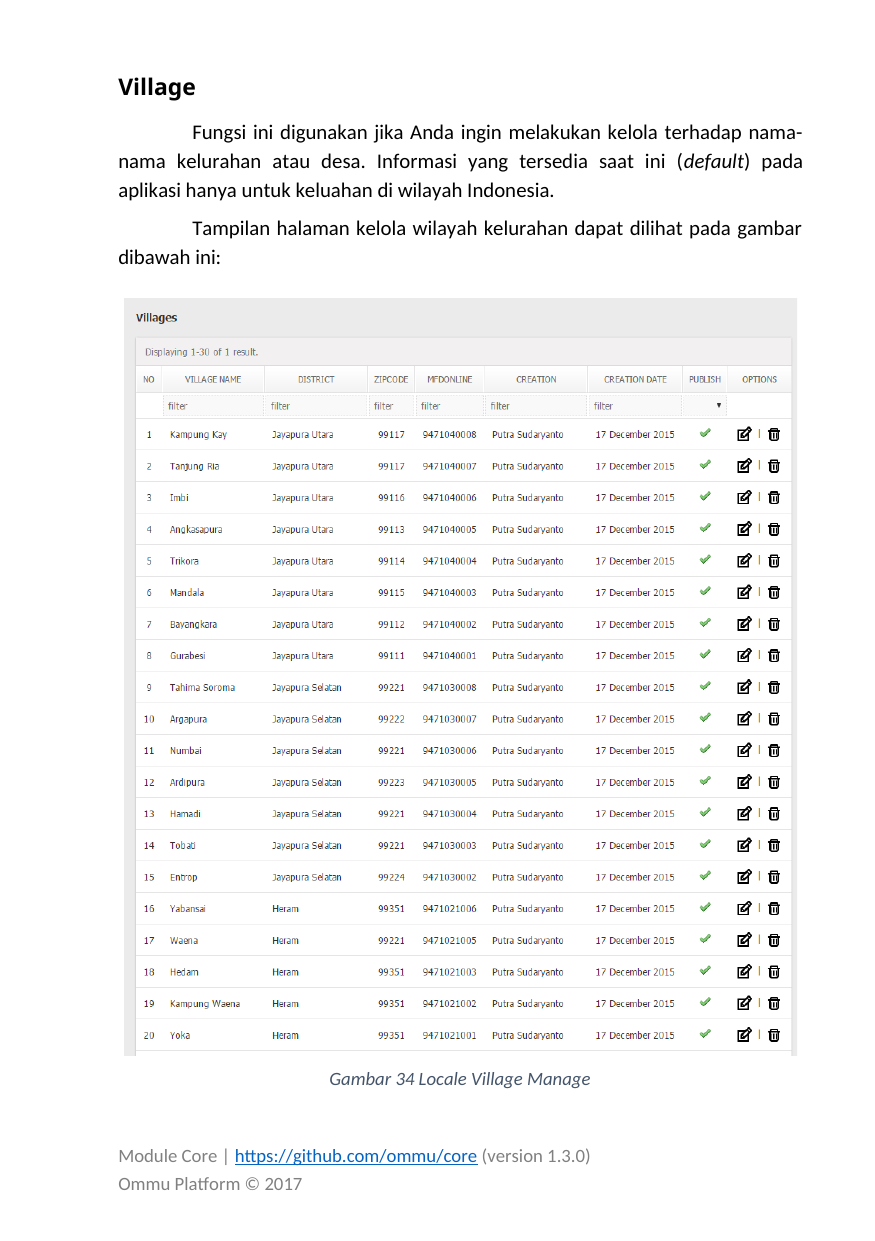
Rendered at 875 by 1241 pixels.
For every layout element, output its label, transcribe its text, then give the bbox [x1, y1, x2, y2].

subtitle Village [118, 71, 803, 102]
picture [124, 298, 798, 1056]
text Fungsi ini digunakan jika Anda ingin melakukan kelola terhadap nama-nama kelurahan atau desa. Informasi yang tersedia saat ini (default) pada aplikasi hanya untuk keluahan di wilayah Indonesia. [118, 119, 803, 203]
text Tampilan halaman kelola wilayah kelurahan dapat dilihat pada gambar dibawah ini: [118, 215, 803, 270]
